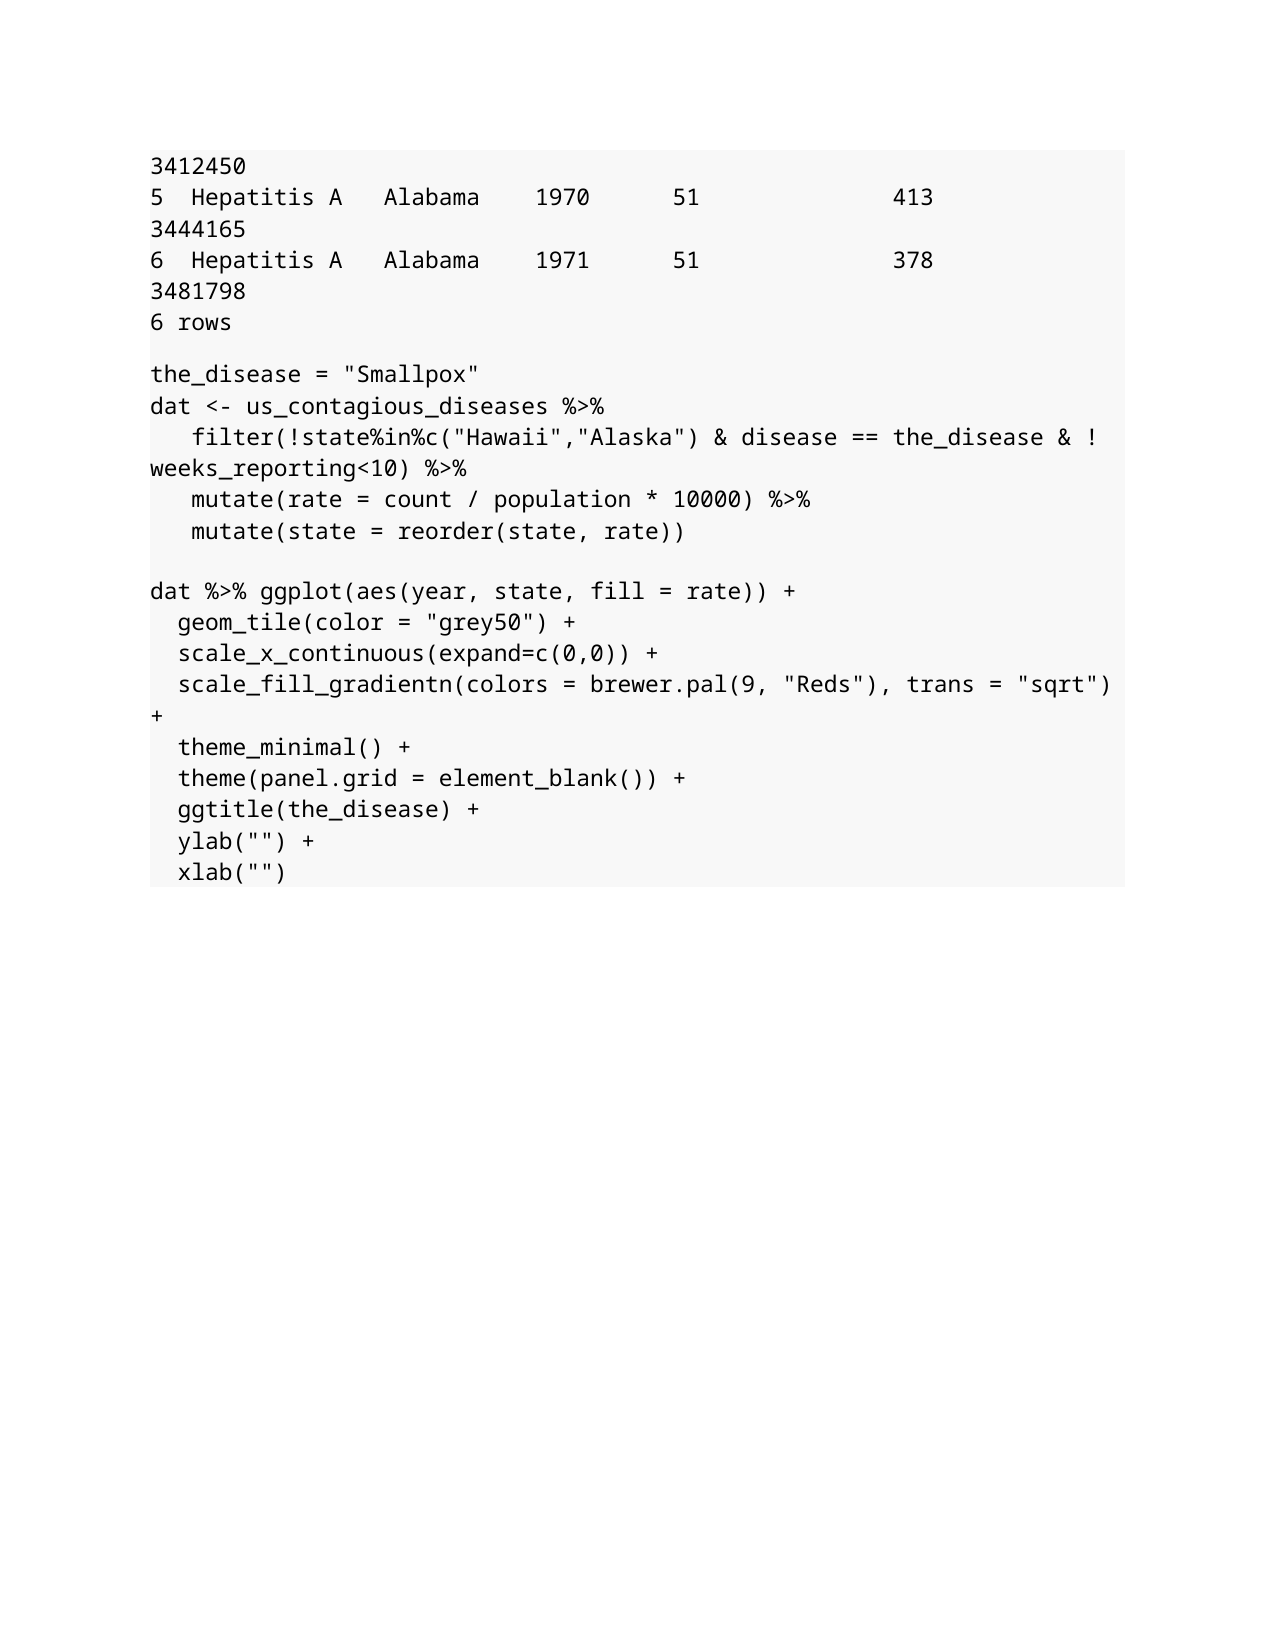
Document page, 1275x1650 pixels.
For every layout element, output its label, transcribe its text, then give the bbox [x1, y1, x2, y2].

text the_disease = "Smallpox" dat <- us_contagious_diseases %>% filter(!state%in%c("Hawaii","Alaska") & disease == the_disease & !weeks_reporting<10) %>% mutate(rate = count / population * 10000) %>% mutate(state = reorder(state, rate)) dat %>% ggplot(aes(year, state, fill = rate)) + geom_tile(color = "grey50") + scale_x_continuous(expand=c(0,0)) + scale_fill_gradientn(colors = brewer.pal(9, "Reds"), trans = "sqrt") + theme_minimal() + theme(panel.grid = element_blank()) + ggtitle(the_disease) + ylab("") + xlab("") [150, 358, 1125, 887]
